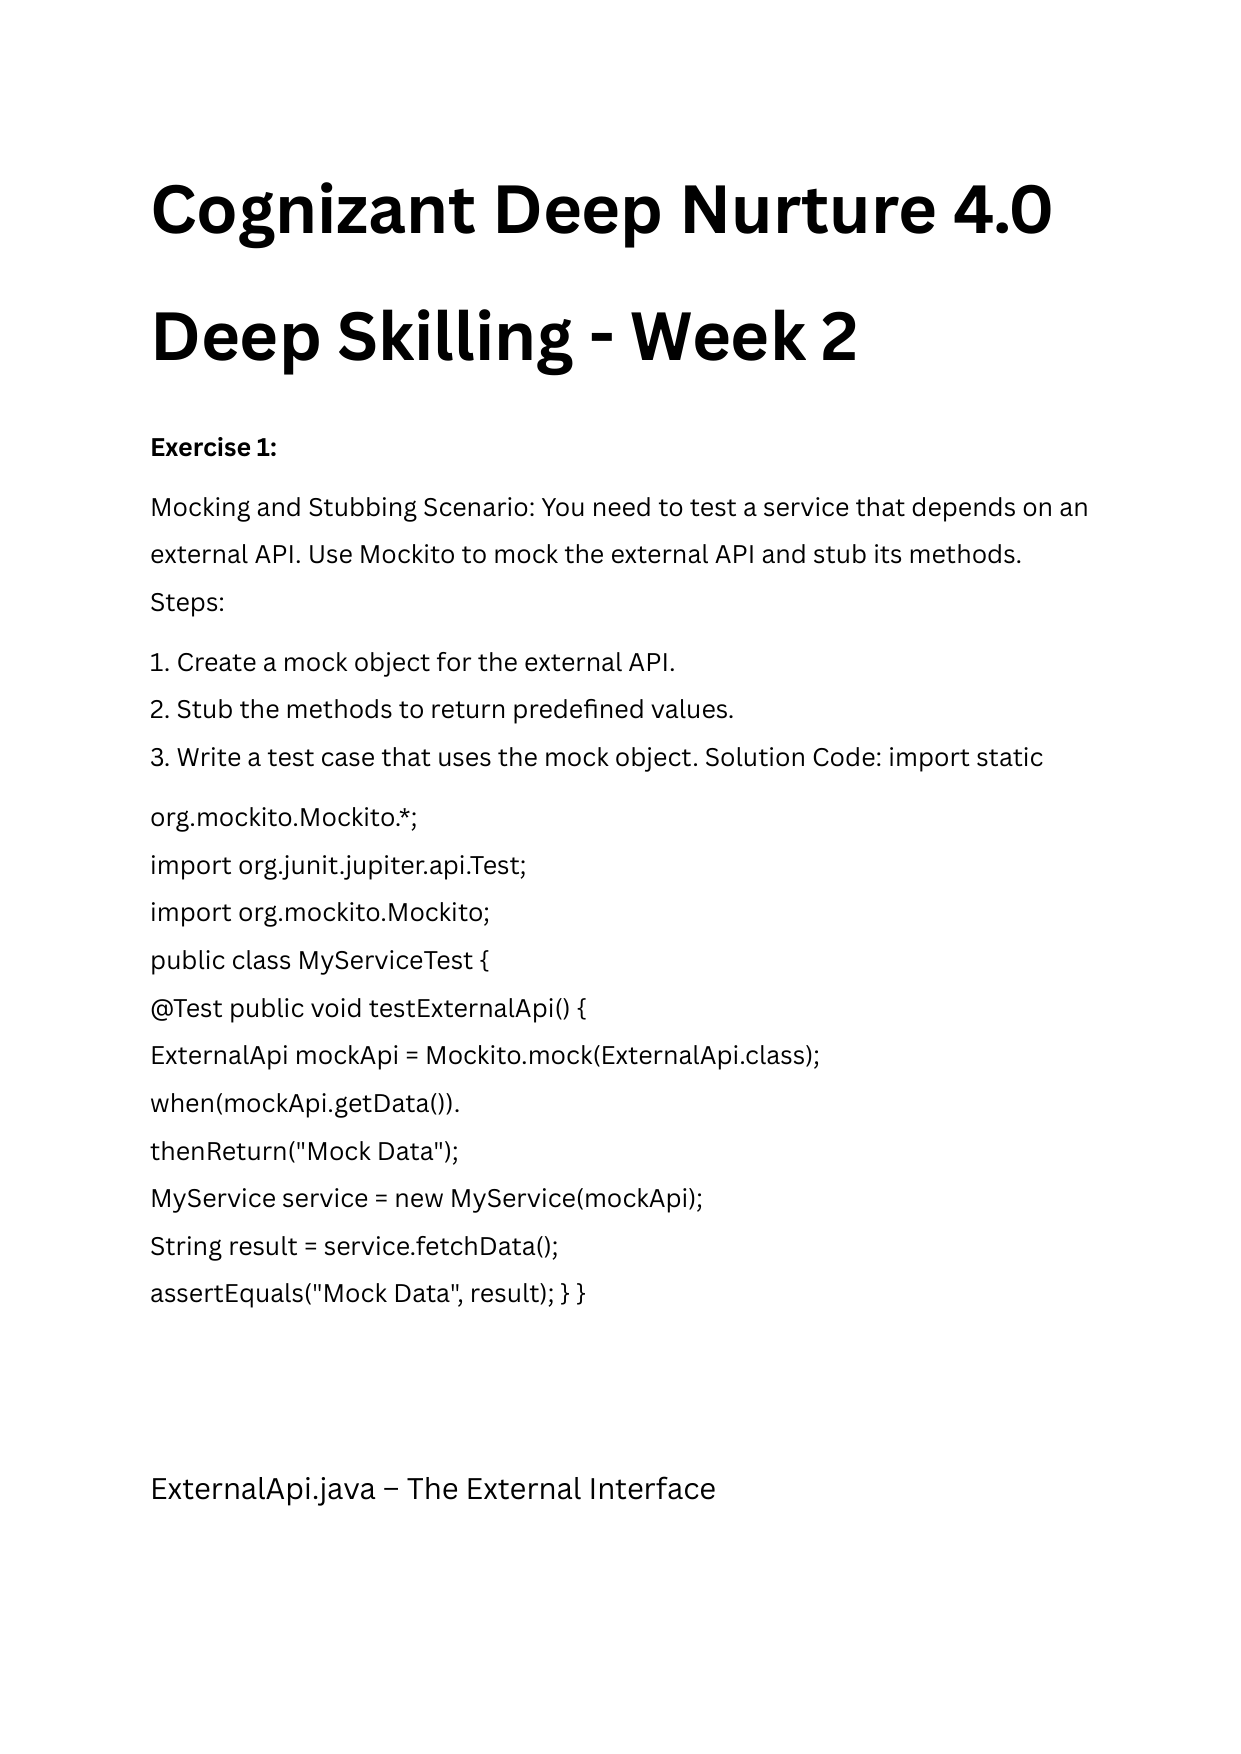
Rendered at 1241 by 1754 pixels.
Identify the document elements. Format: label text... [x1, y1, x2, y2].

text Exercise 1: [150, 429, 1090, 463]
text org.mockito.Mockito.*; import org.junit.jupiter.api.Test; import org.mockito.Mockito; public class MyServiceTest { @Test public void testExternalApi() { ExternalApi mockApi = Mockito.mock(ExternalApi.class); when(mockApi.getData()). thenReturn("Mock Data"); MyService service = new MyService(mockApi); String result = service.fetchData(); assertEquals("Mock Data", result); } } ExternalApi.java – The External Interface [150, 800, 1090, 1508]
text Mocking and Stubbing Scenario: You need to test a service that depends on an external API. Use Mockito to mock the external API and stub its methods. Steps: [150, 489, 1090, 618]
text Cognizant Deep Nurture 4.0 Deep Skilling - Week 2 [150, 162, 1090, 380]
text 1. Create a mock object for the external API. 2. Stub the methods to return predefined values. 3. Write a test case that uses the mock object. Solution Code: import static [150, 644, 1090, 774]
